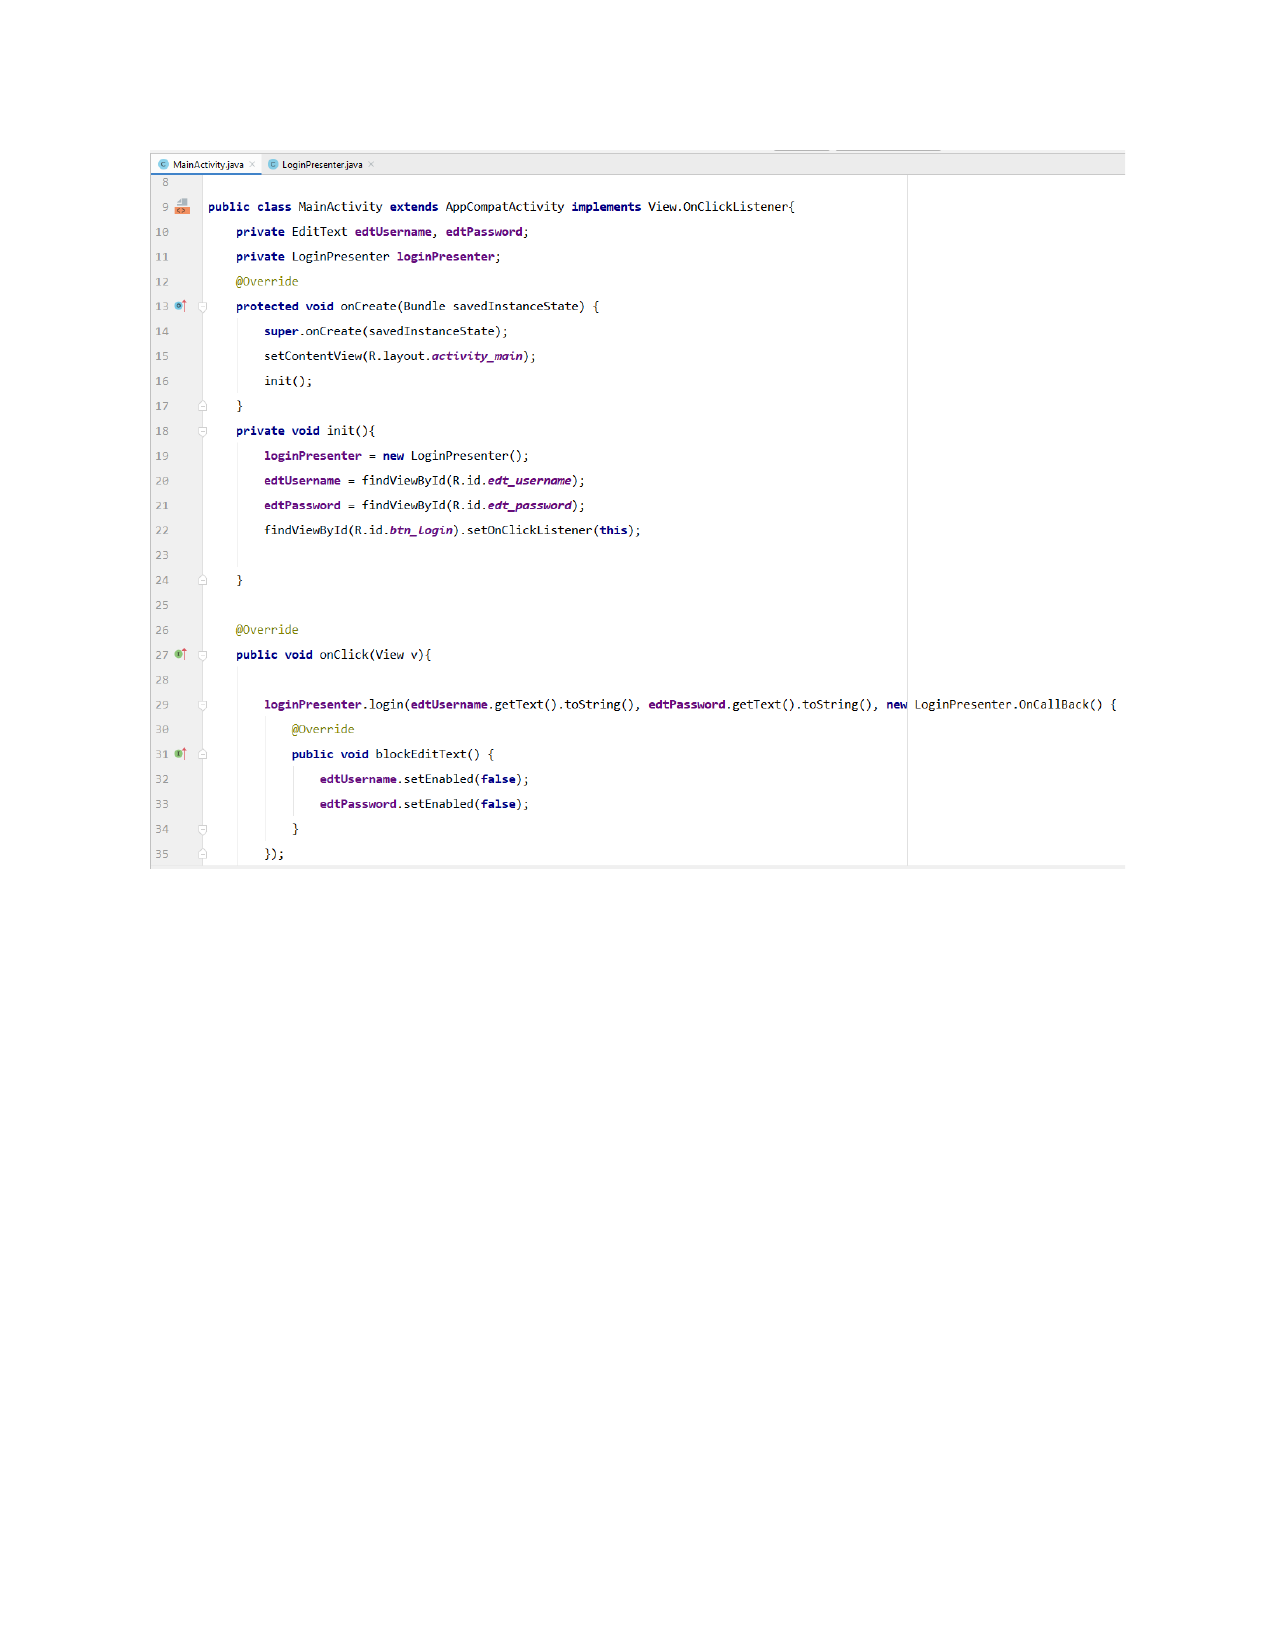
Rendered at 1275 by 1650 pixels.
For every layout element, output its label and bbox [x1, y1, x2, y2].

picture [150, 150, 1125, 869]
